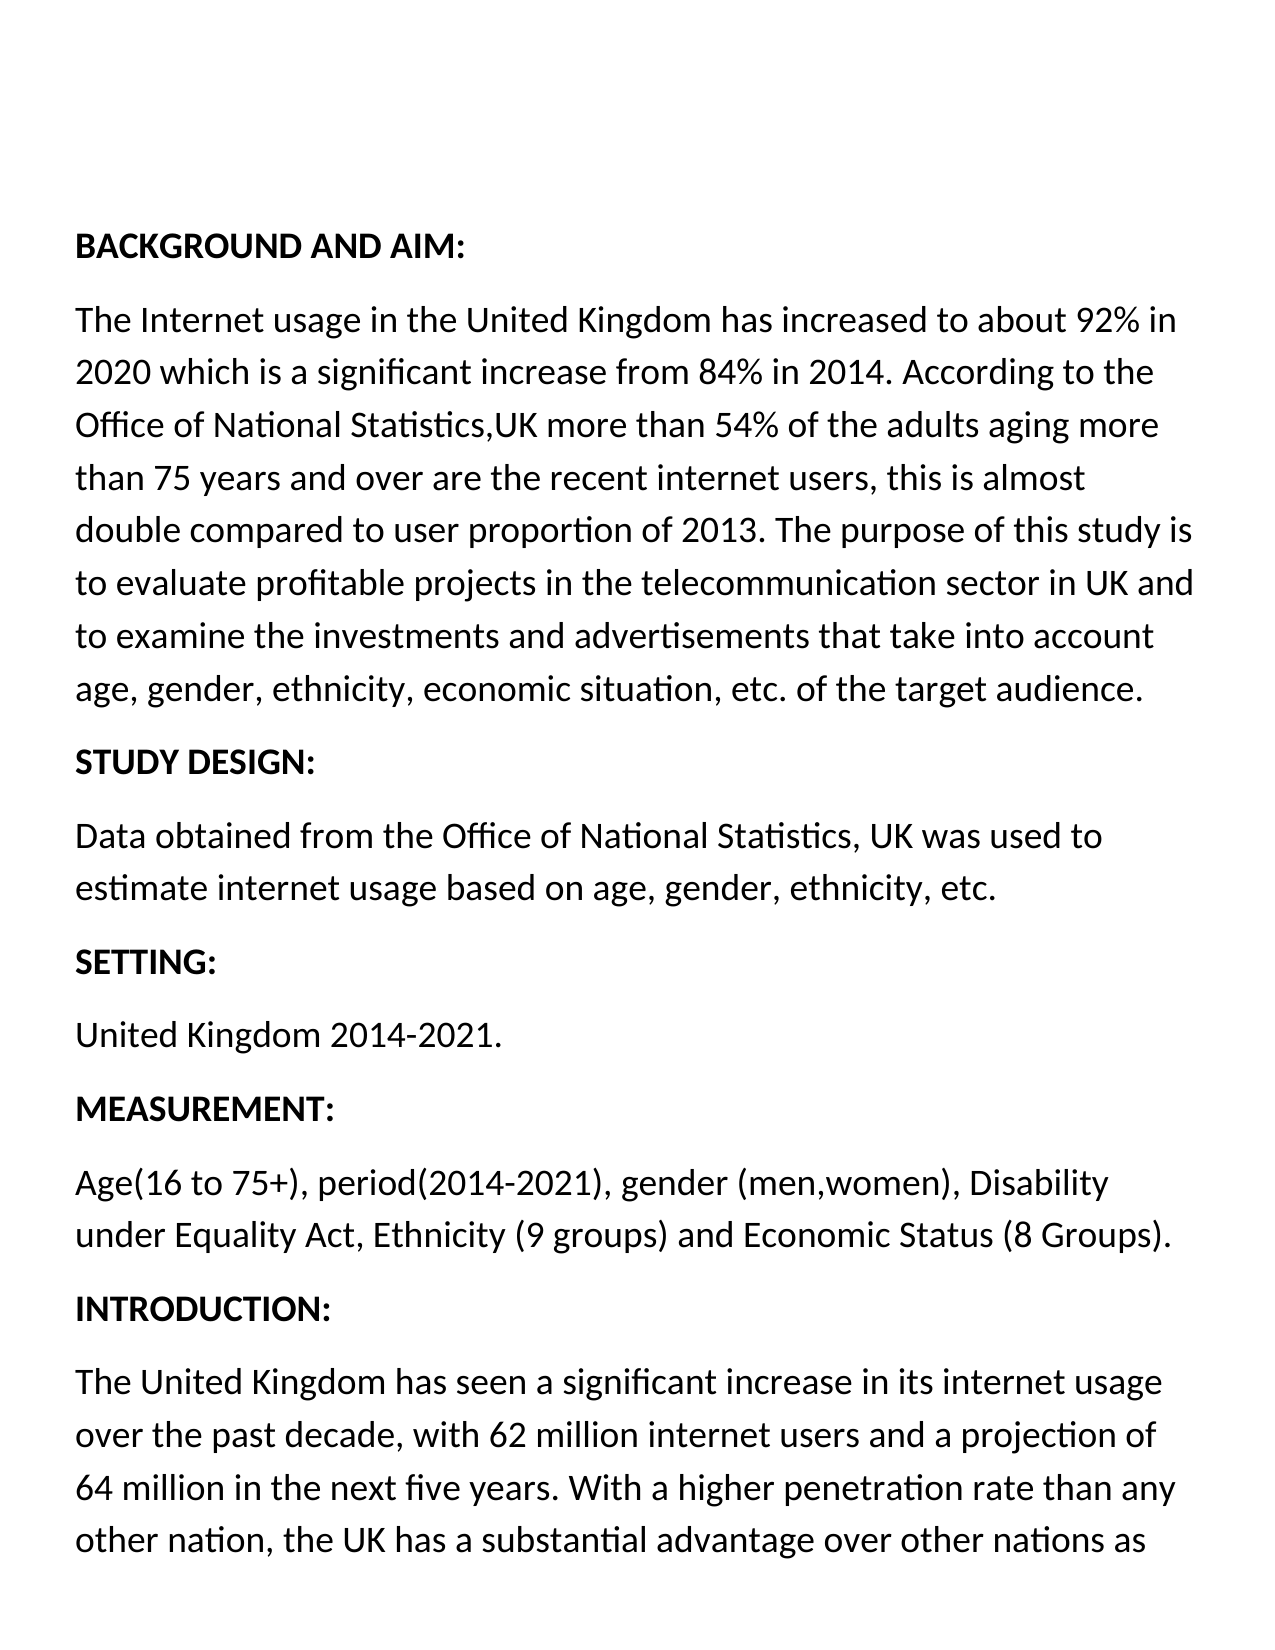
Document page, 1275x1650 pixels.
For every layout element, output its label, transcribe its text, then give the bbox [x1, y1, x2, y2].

text SETTING: [75, 938, 1200, 984]
text INTRODUCTION: [75, 1285, 1200, 1331]
text The Internet usage in the United Kingdom has increased to about 92% in 2020 which is a significant increase from 84% in 2014. According to the Office of National Statistics,UK more than 54% of the adults aging more than 75 years and over are the recent internet users, this is almost double compared to user proportion of 2013. The purpose of this study is to evaluate profitable projects in the telecommunication sector in UK and to examine the investments and advertisements that take into account age, gender, ethnicity, economic situation, etc. of the target audience. [75, 296, 1200, 710]
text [75, 1358, 1200, 1562]
text Data obtained from the Office of National Statistics, UK was used to estimate internet usage based on age, gender, ethnicity, etc. [75, 812, 1200, 910]
text Age(16 to 75+), period(2014-2021), gender (men,women), Disability under Equality Act, Ethnicity (9 groups) and Economic Status (8 Groups). [75, 1158, 1200, 1257]
text United Kingdom 2014-2021. [75, 1011, 1200, 1057]
text BACKGROUND AND AIM: [75, 222, 1200, 268]
text MEASUREMENT: [75, 1085, 1200, 1131]
text STUDY DESIGN: [75, 738, 1200, 784]
